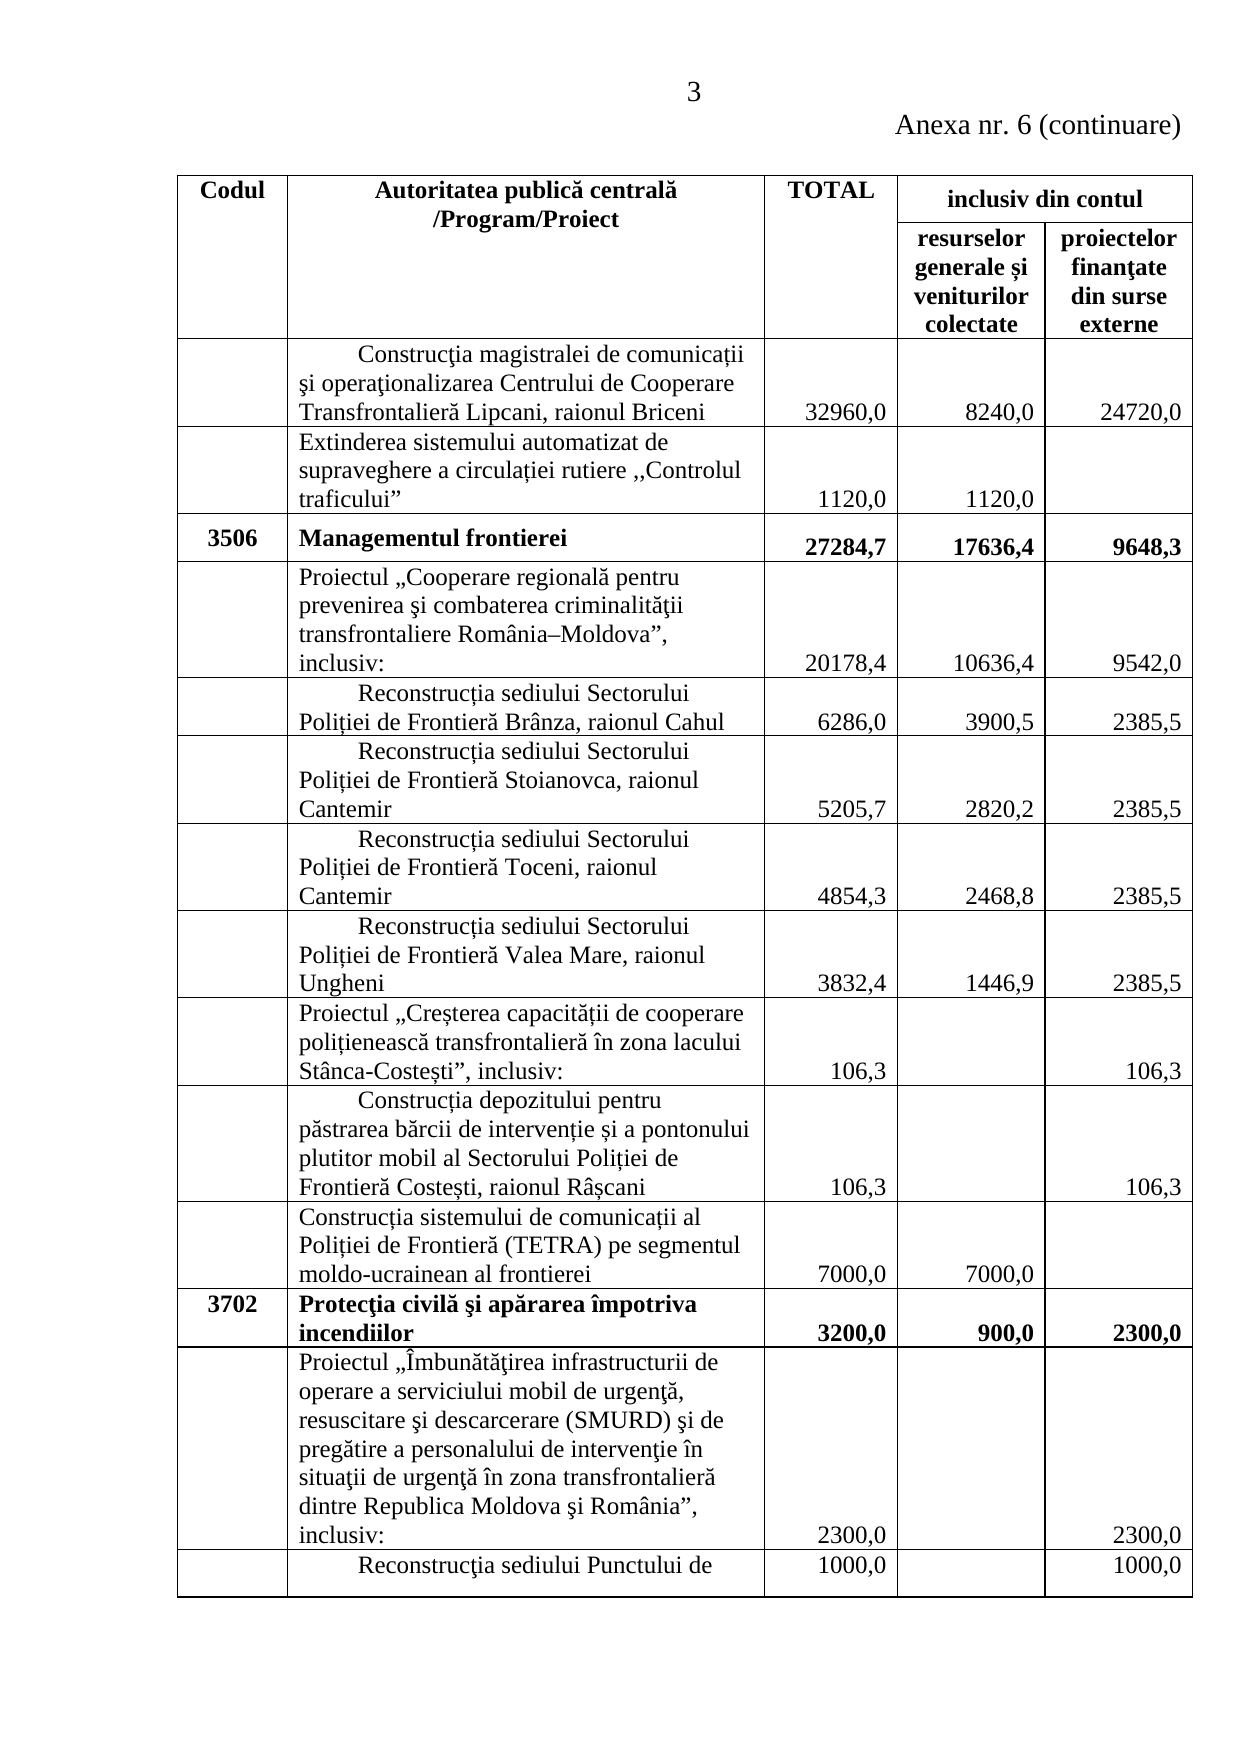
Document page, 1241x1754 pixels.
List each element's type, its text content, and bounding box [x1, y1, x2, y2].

table_cell 106,3 [765, 998, 897, 1084]
table_cell proiectelor finanţate din surse externe [1046, 223, 1192, 338]
table_cell resurselor generale și veniturilor colectate [898, 223, 1044, 338]
table_cell 106,3 [1046, 1086, 1192, 1201]
table_cell 2385,5 [1046, 911, 1192, 997]
table_cell [898, 1550, 1044, 1596]
table_cell Construcția sistemului de comunicații al Poliției de Frontieră (TETRA) pe segmentul moldo-ucrainean al frontierei [288, 1202, 764, 1288]
table_cell 7000,0 [765, 1202, 897, 1288]
table_cell 1120,0 [765, 427, 897, 513]
table_cell [178, 1086, 287, 1201]
table_cell 1446,9 [898, 911, 1044, 997]
table_cell Extinderea sistemului automatizat de supraveghere a circulației rutiere ,,Controlul traficului” [288, 427, 764, 513]
table_header Autoritatea publică centrală /Program/Proiect [288, 176, 764, 338]
table_cell 1000,0 [1046, 1550, 1192, 1596]
table_cell 10636,4 [898, 562, 1044, 677]
table_cell [178, 736, 287, 823]
table_cell 2300,0 [1046, 1348, 1192, 1549]
table_header TOTAL [765, 176, 897, 338]
table_cell Reconstrucția sediului Sectorului Poliției de Frontieră Brânza, raionul Cahul [288, 678, 764, 735]
table_cell [178, 824, 287, 910]
table_cell Proiectul „Îmbunătăţirea infrastructurii de operare a serviciului mobil de urgenţă, resuscitare şi descarcerare (SMURD) şi de pregătire a personalului de intervenţie în situaţii de urgenţă în zona transfrontalieră dintre Republica Moldova şi România”, inclusiv: [288, 1348, 764, 1549]
table_cell [178, 427, 287, 513]
table_cell Protecţia civilă şi apărarea împotriva incendiilor [288, 1289, 764, 1346]
table_cell 106,3 [765, 1086, 897, 1201]
table_cell Construcţia magistralei de comunicații şi operaţionalizarea Centrului de Cooperare Transfrontalieră Lipcani, raionul Briceni [288, 339, 764, 426]
table_cell 3200,0 [765, 1289, 897, 1346]
table_cell [1046, 1202, 1192, 1288]
table_cell 2468,8 [898, 824, 1044, 910]
table_cell 24720,0 [1046, 339, 1192, 426]
table_header Codul [178, 176, 287, 338]
table_cell 3832,4 [765, 911, 897, 997]
table_cell 7000,0 [898, 1202, 1044, 1288]
table_cell [178, 562, 287, 677]
table_cell [178, 1550, 287, 1596]
table_cell [178, 678, 287, 735]
table_cell Reconstrucţia sediului Punctului de operare terestră SMURD Cantemir [288, 1550, 764, 1596]
table_cell 8240,0 [898, 339, 1044, 426]
table_cell 5205,7 [765, 736, 897, 823]
table_cell [178, 339, 287, 426]
table_cell 2385,5 [1046, 736, 1192, 823]
table_cell [178, 1348, 287, 1549]
table_cell 2300,0 [1046, 1289, 1192, 1346]
table_cell 3506 [178, 514, 287, 561]
table_cell Reconstrucția sediului Sectorului Poliției de Frontieră Toceni, raionul Cantemir [288, 824, 764, 910]
table_cell 1120,0 [898, 427, 1044, 513]
table_cell 9648,3 [1046, 514, 1192, 561]
table_cell [898, 1348, 1044, 1549]
table_cell 3900,5 [898, 678, 1044, 735]
table_header inclusiv din contul [898, 176, 1192, 222]
table_cell 17636,4 [898, 514, 1044, 561]
table_cell Managementul frontierei [288, 514, 764, 561]
table_cell 2820,2 [898, 736, 1044, 823]
table_cell Proiectul „Creșterea capacității de cooperare polițienească transfrontalieră în zona lacului Stânca-Costești”, inclusiv: [288, 998, 764, 1084]
table_cell 32960,0 [765, 339, 897, 426]
table_cell 9542,0 [1046, 562, 1192, 677]
table_cell Reconstrucția sediului Sectorului Poliției de Frontieră Stoianovca, raionul Cantemir [288, 736, 764, 823]
table_cell 2300,0 [765, 1348, 897, 1549]
table_cell 1000,0 [765, 1550, 897, 1596]
table_cell 4854,3 [765, 824, 897, 910]
table_cell Reconstrucția sediului Sectorului Poliției de Frontieră Valea Mare, raionul Ungheni [288, 911, 764, 997]
table_cell 20178,4 [765, 562, 897, 677]
table_cell Proiectul „Cooperare regională pentru prevenirea şi combaterea criminalităţii transfrontaliere România–Moldova”, inclusiv: [288, 562, 764, 677]
table_cell Construcția depozitului pentru păstrarea bărcii de intervenție și a pontonului plutitor mobil al Sectorului Poliției de Frontieră Costești, raionul Râșcani [288, 1086, 764, 1201]
table_cell [178, 998, 287, 1084]
table_cell [178, 1202, 287, 1288]
table_cell 3702 [178, 1289, 287, 1346]
table_cell 27284,7 [765, 514, 897, 561]
table_cell [1046, 427, 1192, 513]
table_cell [898, 998, 1044, 1084]
table_cell [898, 1086, 1044, 1201]
table_cell [178, 911, 287, 997]
table_cell 2385,5 [1046, 824, 1192, 910]
table_cell 106,3 [1046, 998, 1192, 1084]
table_cell 900,0 [898, 1289, 1044, 1346]
table_cell 6286,0 [765, 678, 897, 735]
table_cell 2385,5 [1046, 678, 1192, 735]
